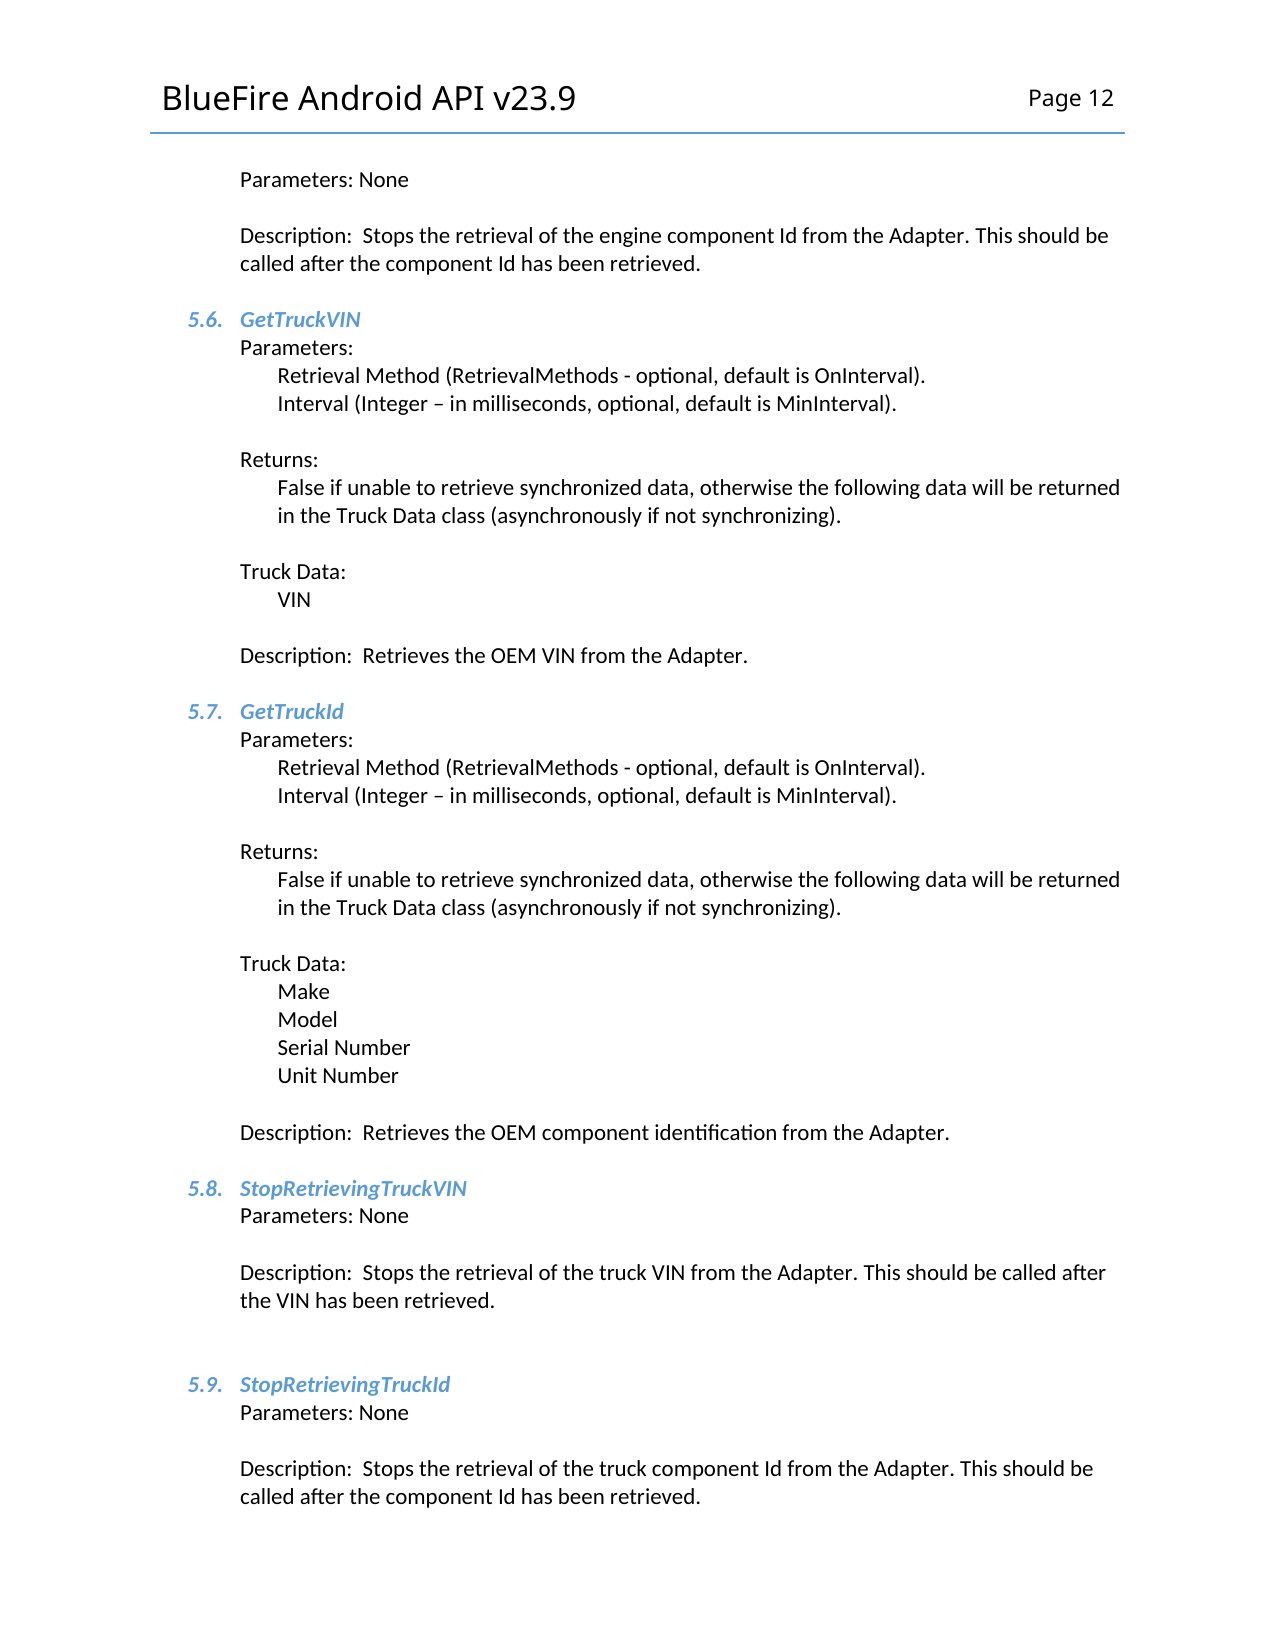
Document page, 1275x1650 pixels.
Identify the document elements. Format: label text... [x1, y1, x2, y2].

text Description: Stops the retrieval of the truck VIN from the Adapter. This should be called after the VIN has been retrieved. [240, 1258, 1125, 1314]
text Description: Retrieves the OEM component identification from the Adapter. [240, 1118, 1125, 1146]
list GetTruckId [187, 697, 1125, 725]
text False if unable to retrieve synchronized data, otherwise the following data will be returned in the Truck Data class (asynchronously if not synchronizing). [277, 865, 1125, 921]
text Parameters: [240, 725, 1125, 753]
text Make [277, 977, 1125, 1006]
text Returns: [240, 837, 1125, 865]
text VIN [277, 585, 1125, 613]
text False if unable to retrieve synchronized data, otherwise the following data will be returned in the Truck Data class (asynchronously if not synchronizing). [277, 473, 1125, 529]
list StopRetrievingTruckVIN [187, 1174, 1125, 1202]
text Returns: [240, 445, 1125, 473]
text Parameters: None [240, 165, 1125, 193]
text Parameters: None [240, 1202, 1125, 1230]
text Serial Number [277, 1033, 1125, 1062]
text Interval (Integer – in milliseconds, optional, default is MinInterval). [277, 389, 1125, 417]
text Model [277, 1006, 1125, 1033]
text Parameters: [240, 333, 1125, 361]
list StopRetrievingTruckId [187, 1370, 1125, 1398]
text Parameters: None [240, 1398, 1125, 1426]
text Description: Stops the retrieval of the engine component Id from the Adapter. This should be called after the component Id has been retrieved. [240, 221, 1125, 277]
list GetTruckVIN [187, 305, 1125, 333]
text Truck Data: [240, 949, 1125, 977]
text Retrieval Method (RetrievalMethods - optional, default is OnInterval). [277, 753, 1125, 781]
text Retrieval Method (RetrievalMethods - optional, default is OnInterval). [277, 361, 1125, 389]
text Interval (Integer – in milliseconds, optional, default is MinInterval). [277, 781, 1125, 809]
text Unit Number [277, 1062, 1125, 1089]
text Description: Retrieves the OEM VIN from the Adapter. [240, 641, 1125, 669]
text Description: Stops the retrieval of the truck component Id from the Adapter. This should be called after the component Id has been retrieved. [240, 1454, 1125, 1510]
text Truck Data: [240, 557, 1125, 585]
